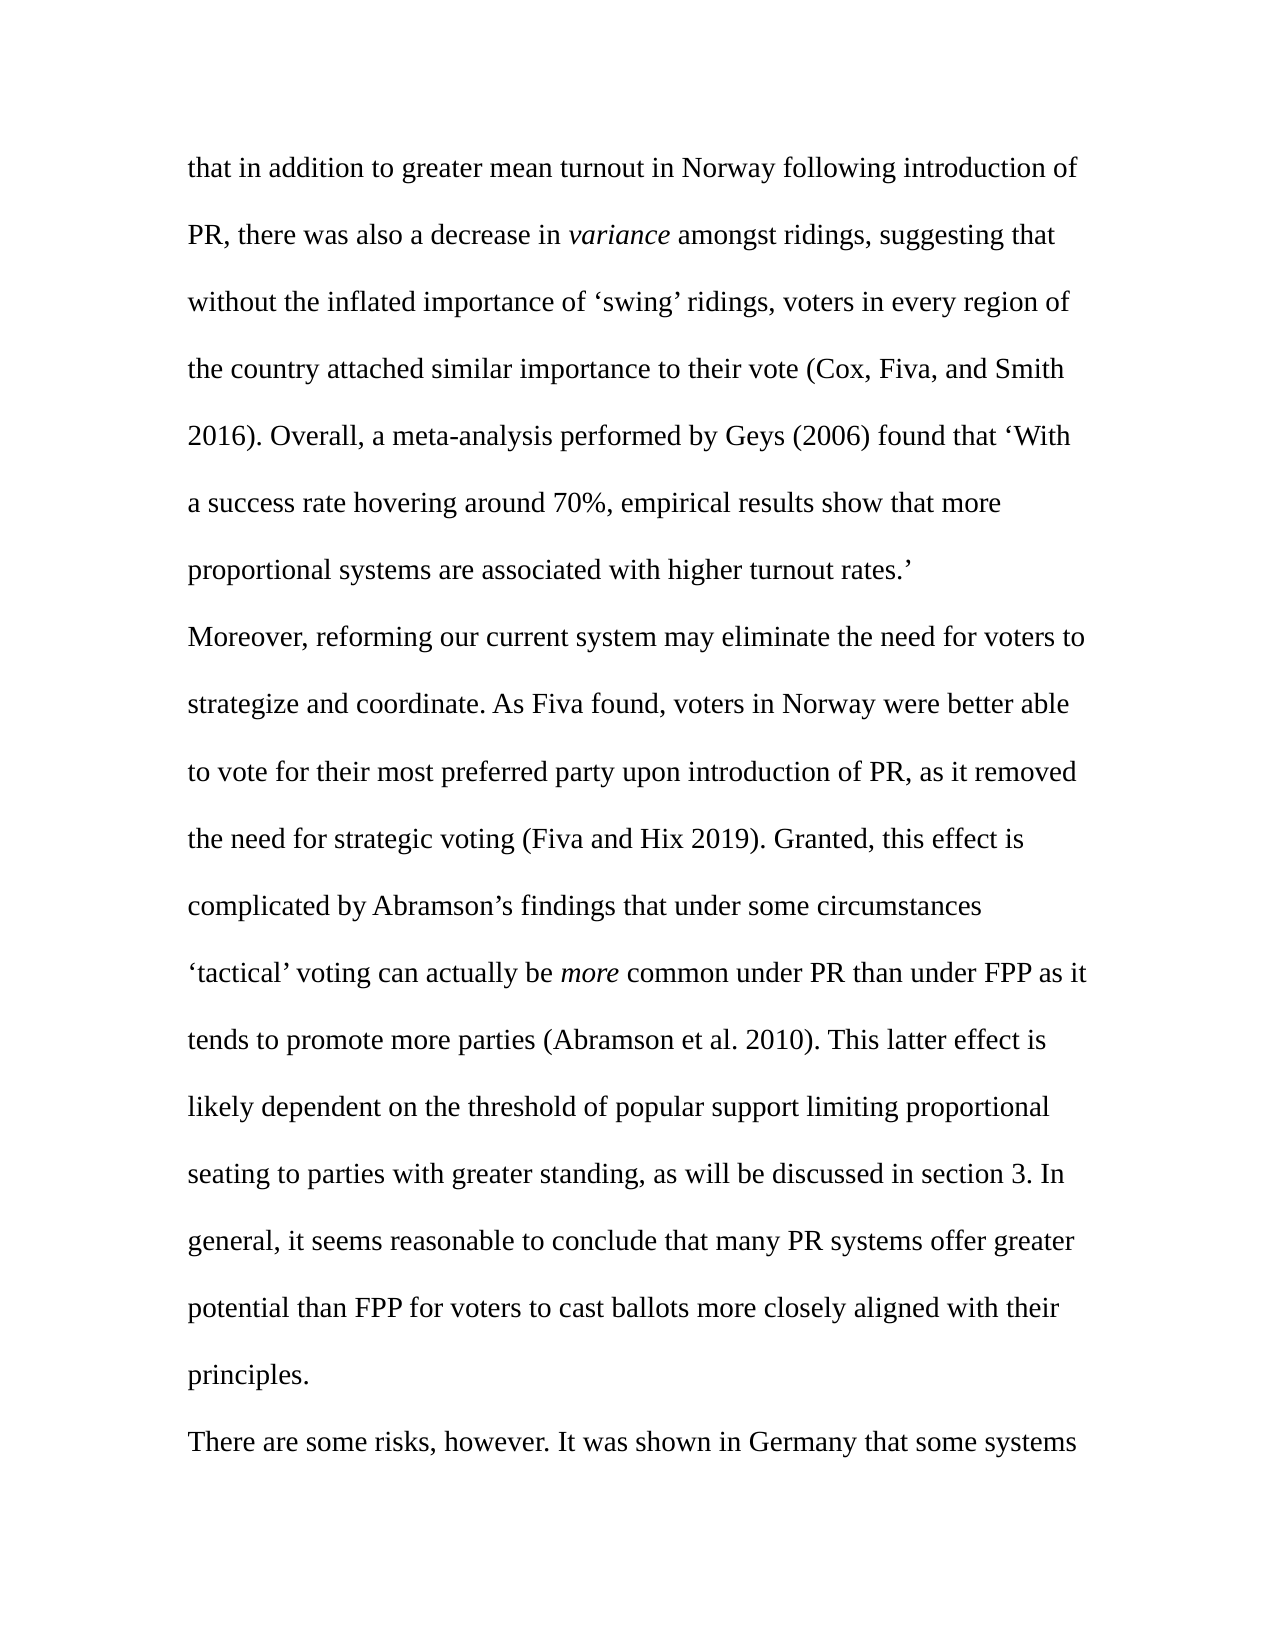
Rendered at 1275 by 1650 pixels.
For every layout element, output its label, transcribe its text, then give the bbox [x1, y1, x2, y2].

text Moreover, reforming our current system may eliminate the need for voters to strategize and coordinate. As Fiva found, voters in Norway were better able to vote for their most preferred party upon introduction of PR, as it removed the need for strategic voting (Fiva and Hix 2019). Granted, this effect is complicated by Abramson’s findings that under some circumstances ‘tactical’ voting can actually be more common under PR than under FPP as it tends to promote more parties (Abramson et al. 2010). This latter effect is likely dependent on the threshold of popular support limiting proportional seating to parties with greater standing, as will be discussed in section 3. In general, it seems reasonable to conclude that many PR systems offer greater potential than FPP for voters to cast ballots more closely aligned with their principles. [187, 619, 1087, 1391]
